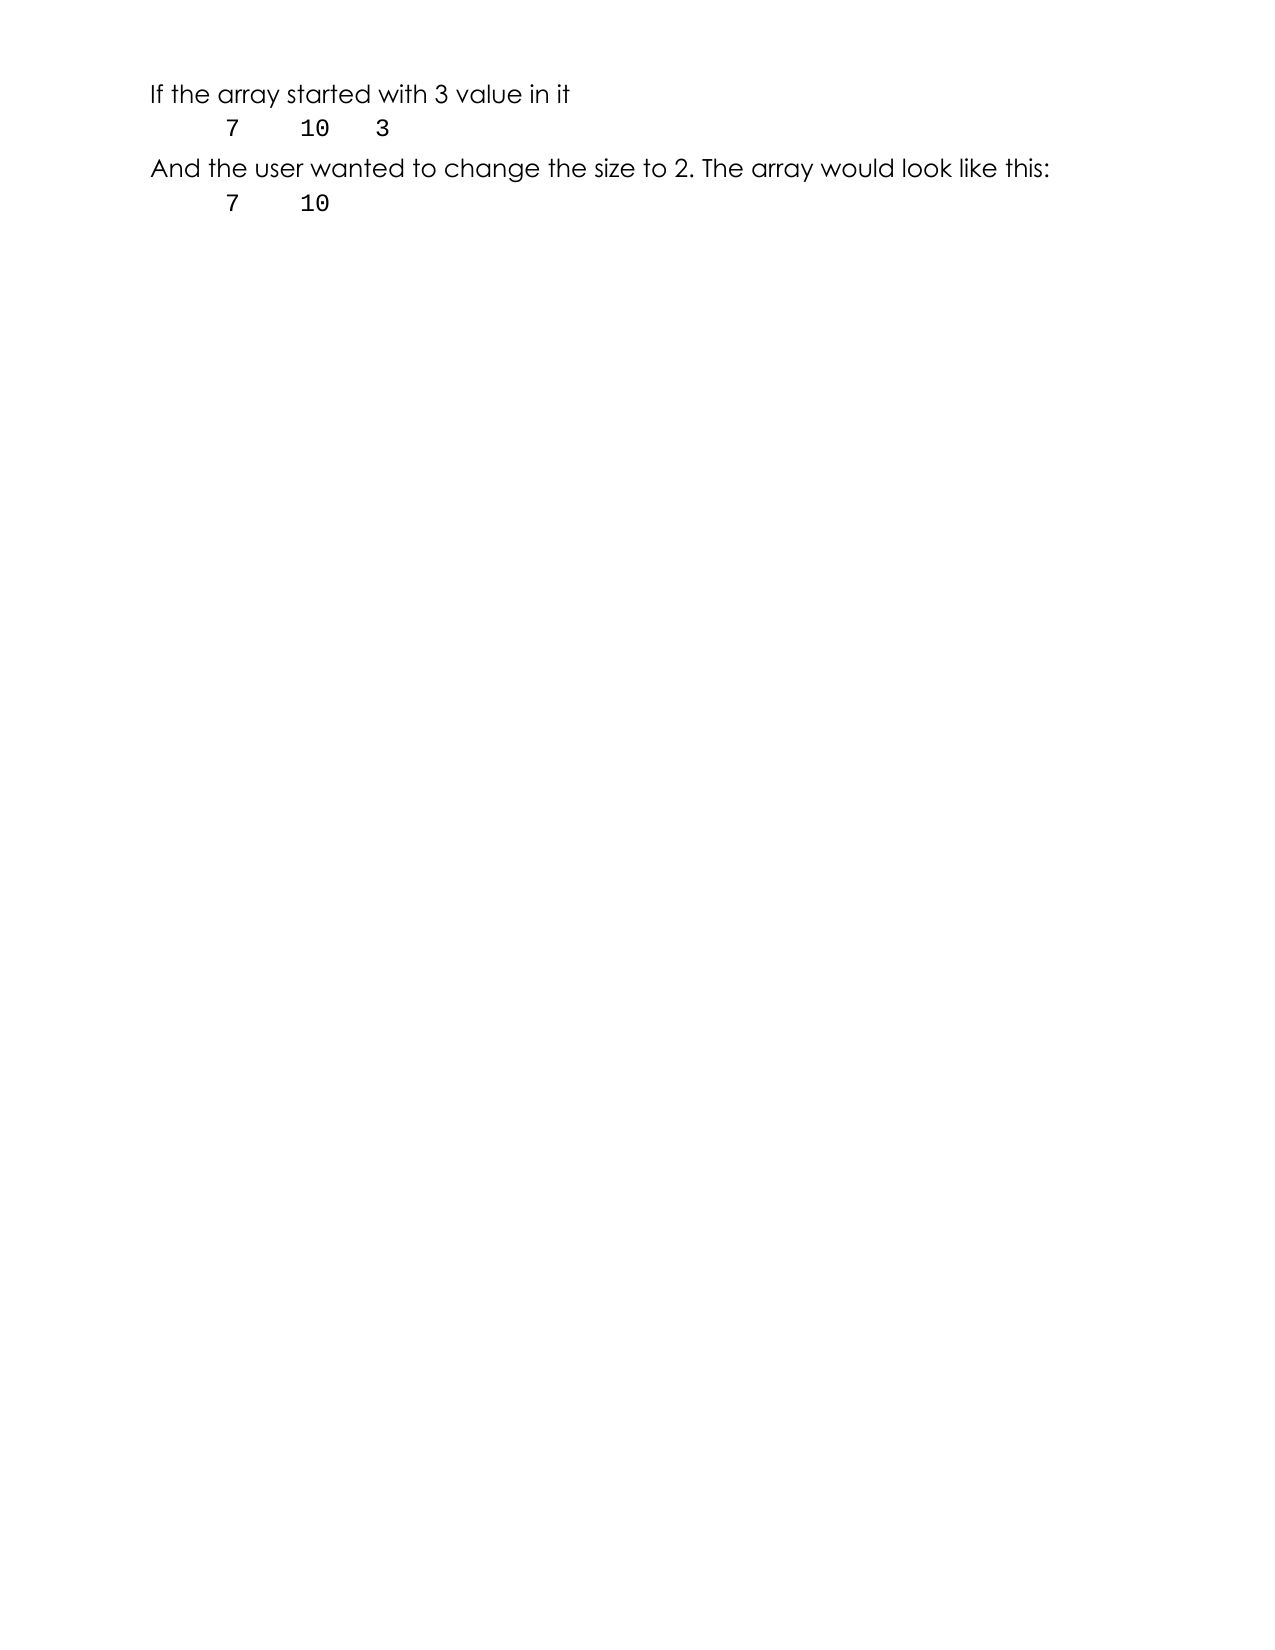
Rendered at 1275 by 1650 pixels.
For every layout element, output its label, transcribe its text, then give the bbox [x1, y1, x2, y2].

text 7 10 3 [75, 116, 1200, 144]
text If the array started with 3 value in it [75, 75, 1200, 111]
text And the user wanted to change the size to 2. The array would look like this: [75, 150, 1200, 185]
text 7 10 [75, 191, 1200, 219]
